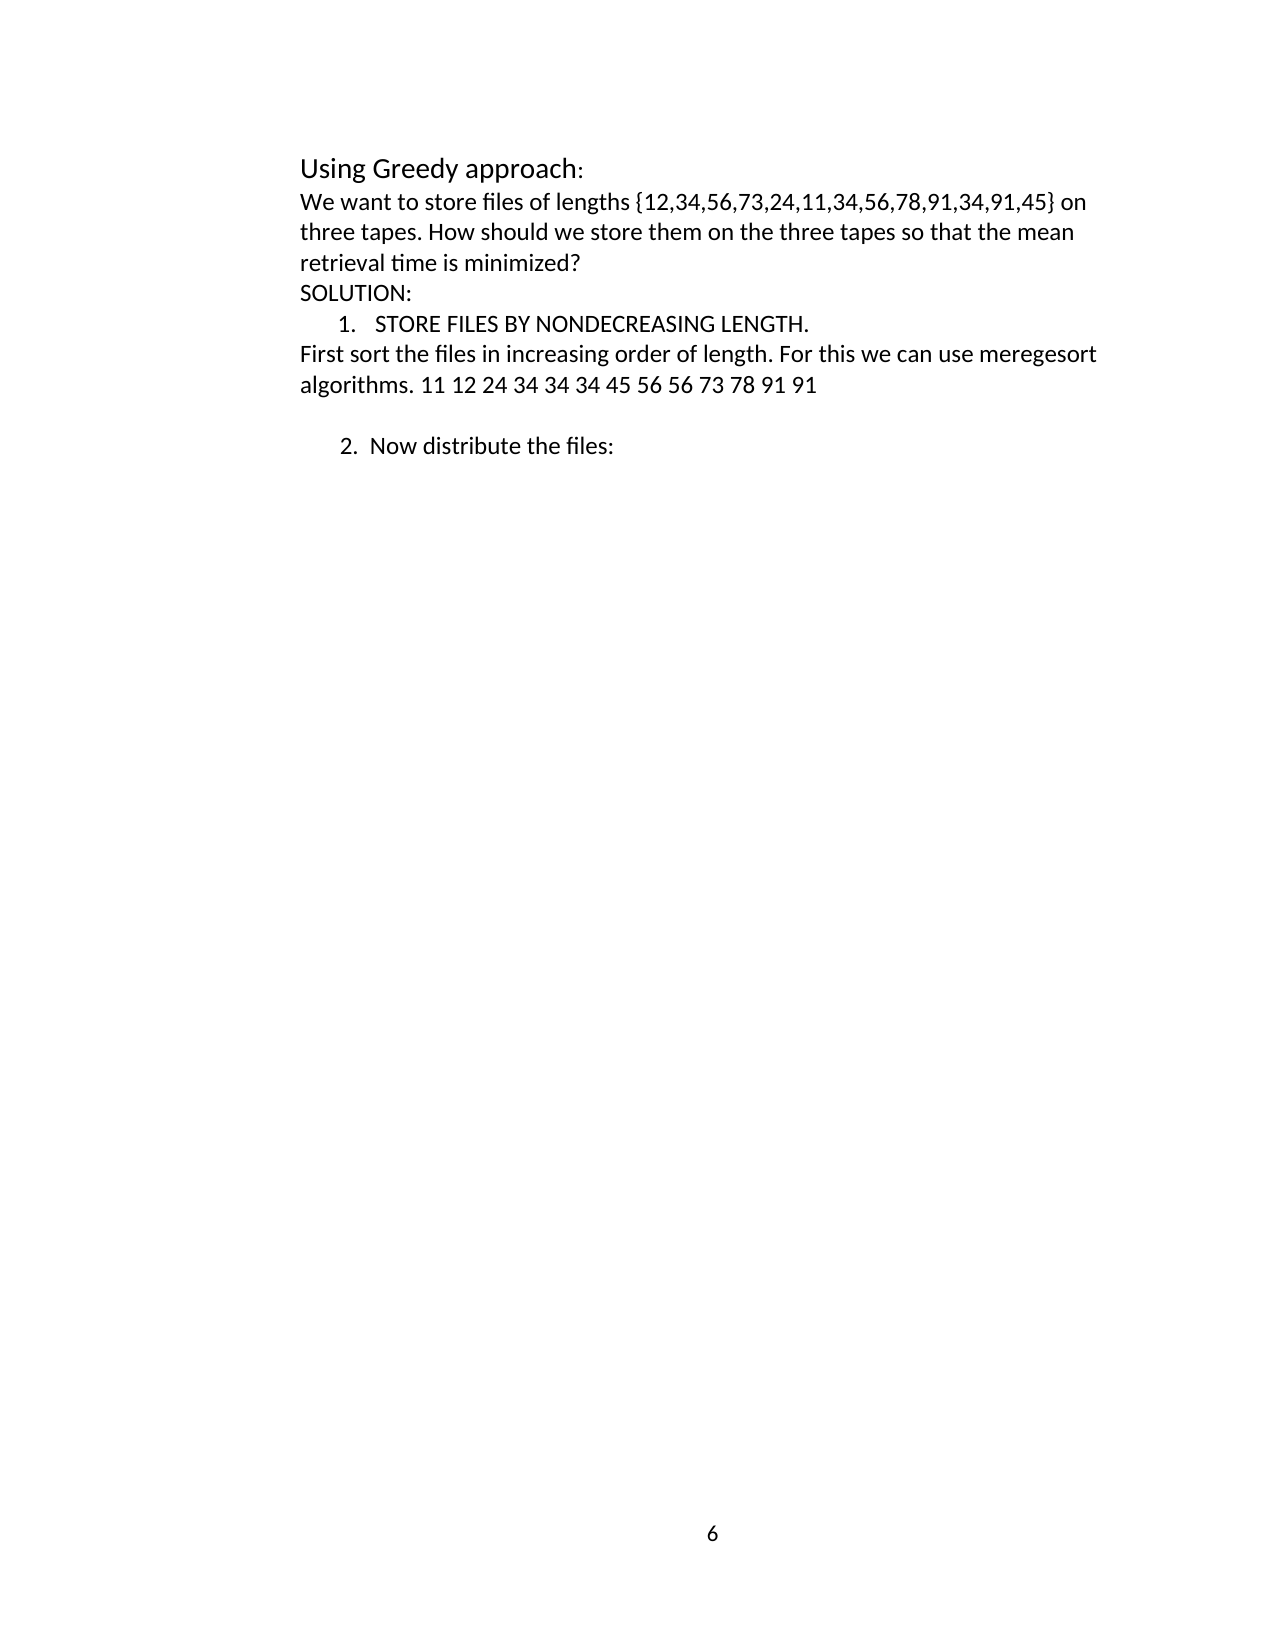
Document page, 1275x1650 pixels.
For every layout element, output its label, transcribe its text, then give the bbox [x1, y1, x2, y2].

text First sort the files in increasing order of length. For this we can use meregesort algorithms. 11 12 24 34 34 34 45 56 56 73 78 91 91 [300, 338, 1125, 399]
text Using Greedy approach: [300, 150, 1125, 186]
text 2. Now distribute the files: [300, 430, 1125, 460]
text We want to store files of lengths {12,34,56,73,24,11,34,56,78,91,34,91,45} on three tapes. How should we store them on the three tapes so that the mean retrieval time is minimized? [300, 186, 1125, 277]
list STORE FILES BY NONDECREASING LENGTH. [337, 308, 1125, 338]
text SOLUTION: [300, 277, 1125, 308]
